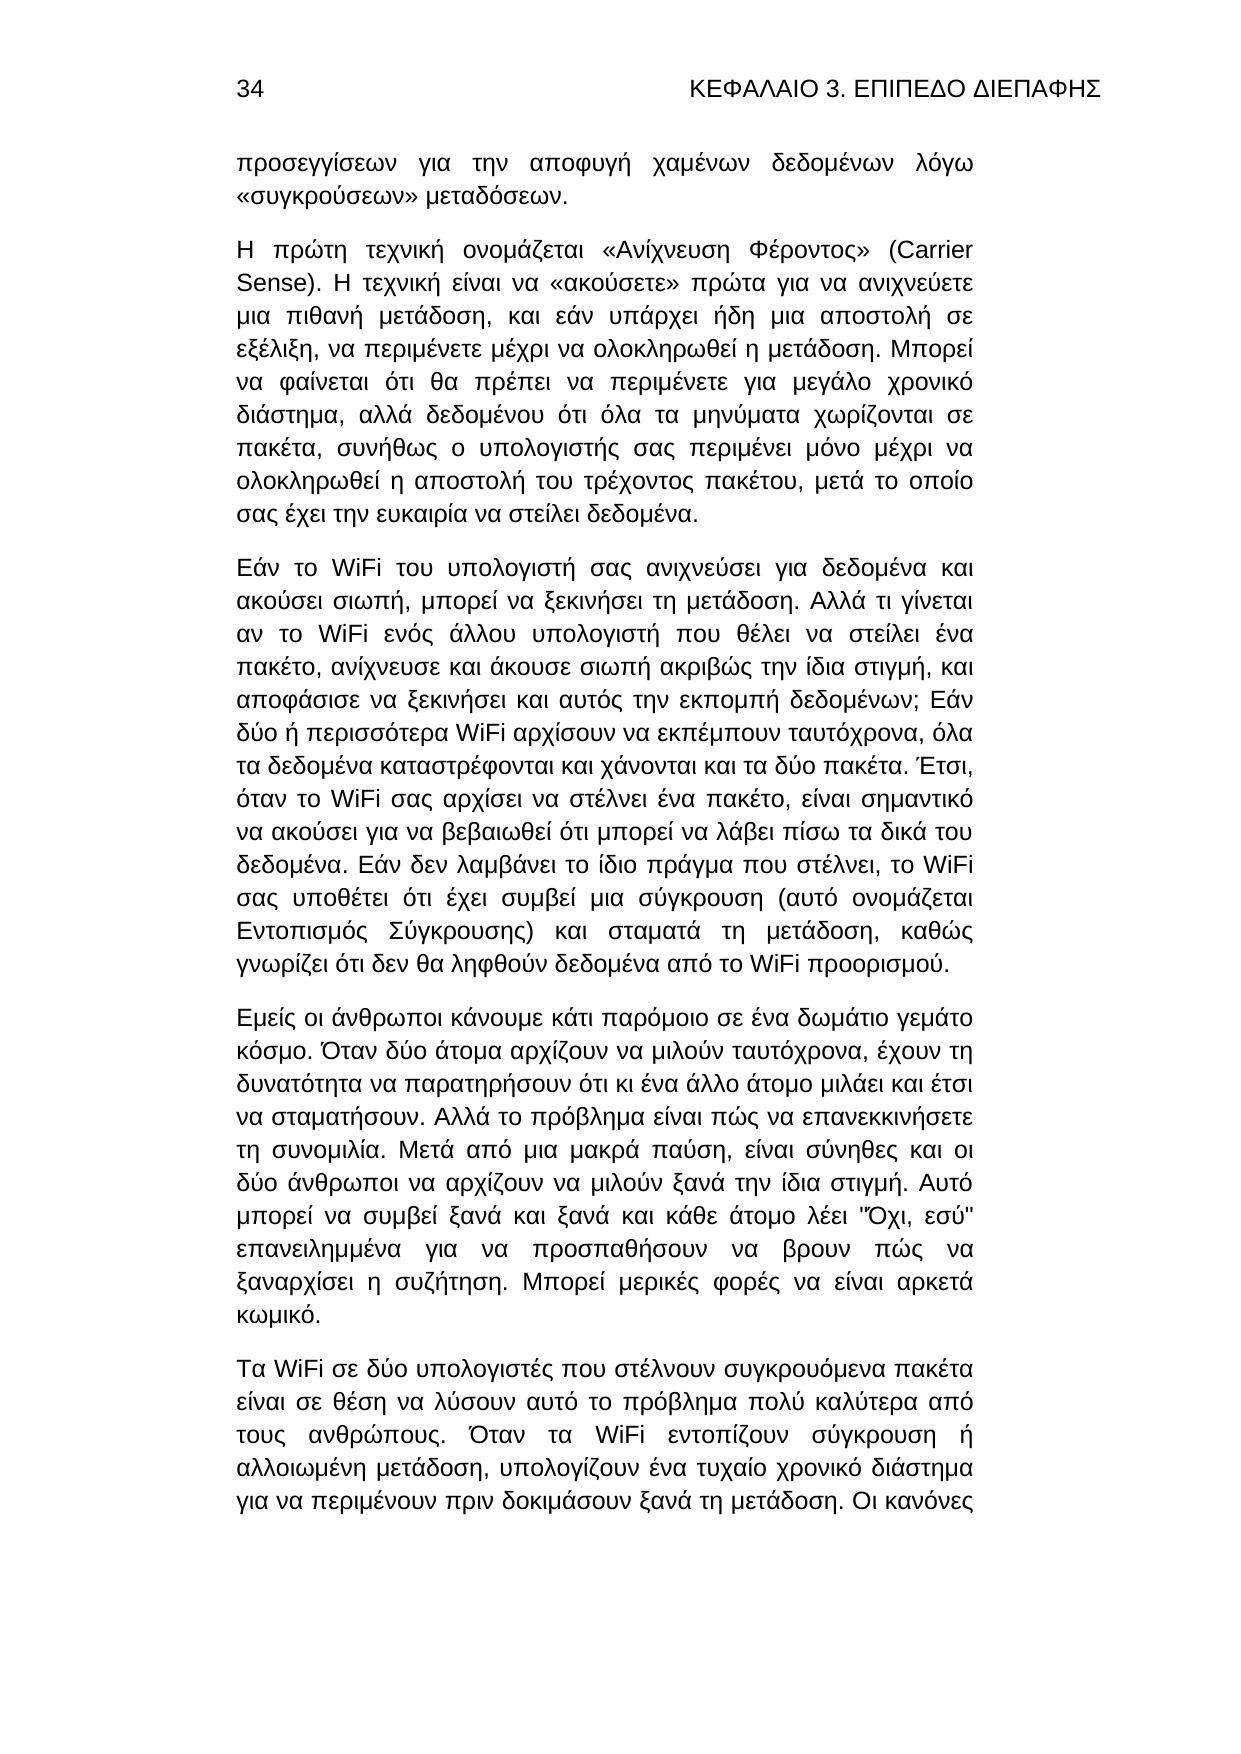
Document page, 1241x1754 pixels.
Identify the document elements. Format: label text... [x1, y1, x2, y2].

text Η πρώτη τεχνική ονομάζεται «Ανίχνευση Φέροντος» (Carrier Sense). Η τεχνική είναι να «ακούσετε» πρώτα για να ανιχνεύετε μια πιθανή μετάδοση, και εάν υπάρχει ήδη μια αποστολή σε εξέλιξη, να περιμένετε μέχρι να ολοκληρωθεί η μετάδοση. Μπορεί να φαίνεται ότι θα πρέπει να περιμένετε για μεγάλο χρονικό διάστημα, αλλά δεδομένου ότι όλα τα μηνύματα χωρίζονται σε πακέτα, συνήθως ο υπολογιστής σας περιμένει μόνο μέχρι να ολοκληρωθεί η αποστολή του τρέχοντος πακέτου, μετά το οποίο σας έχει την ευκαιρία να στείλει δεδομένα. [236, 234, 974, 527]
text Εάν το WiFi του υπολογιστή σας ανιχνεύσει για δεδομένα και ακούσει σιωπή, μπορεί να ξεκινήσει τη μετάδοση. Αλλά τι γίνεται αν το WiFi ενός άλλου υπολογιστή που θέλει να στείλει ένα πακέτο, ανίχνευσε και άκουσε σιωπή ακριβώς την ίδια στιγμή, και αποφάσισε να ξεκινήσει και αυτός την εκπομπή δεδομένων; Εάν δύο ή περισσότερα WiFi αρχίσουν να εκπέμπουν ταυτόχρονα, όλα τα δεδομένα καταστρέφονται και χάνονται και τα δύο πακέτα. Έτσι, όταν το WiFi σας αρχίσει να στέλνει ένα πακέτο, είναι σημαντικό να ακούσει για να βεβαιωθεί ότι μπορεί να λάβει πίσω τα δικά του δεδομένα. Εάν δεν λαμβάνει το ίδιο πράγμα που στέλνει, το WiFi σας υποθέτει ότι έχει συμβεί μια σύγκρουση (αυτό ονομάζεται Εντοπισμός Σύγκρουσης) και σταματά τη μετάδοση, καθώς γνωρίζει ότι δεν θα ληφθούν δεδομένα από το WiFi προορισμού. [236, 553, 974, 978]
text Εμείς οι άνθρωποι κάνουμε κάτι παρόμοιο σε ένα δωμάτιο γεμάτο κόσμο. Όταν δύο άτομα αρχίζουν να μιλούν ταυτόχρονα, έχουν τη δυνατότητα να παρατηρήσουν ότι κι ένα άλλο άτομο μιλάει και έτσι να σταματήσουν. Αλλά το πρόβλημα είναι πώς να επανεκκινήσετε τη συνομιλία. Μετά από μια μακρά παύση, είναι σύνηθες και οι δύο άνθρωποι να αρχίζουν να μιλούν ξανά την ίδια στιγμή. Αυτό μπορεί να συμβεί ξανά και ξανά και κάθε άτομο λέει "Όχι, εσύ" επανειλημμένα για να προσπαθήσουν να βρουν πώς να ξαναρχίσει η συζήτηση. Μπορεί μερικές φορές να είναι αρκετά κωμικό. [236, 1003, 974, 1329]
